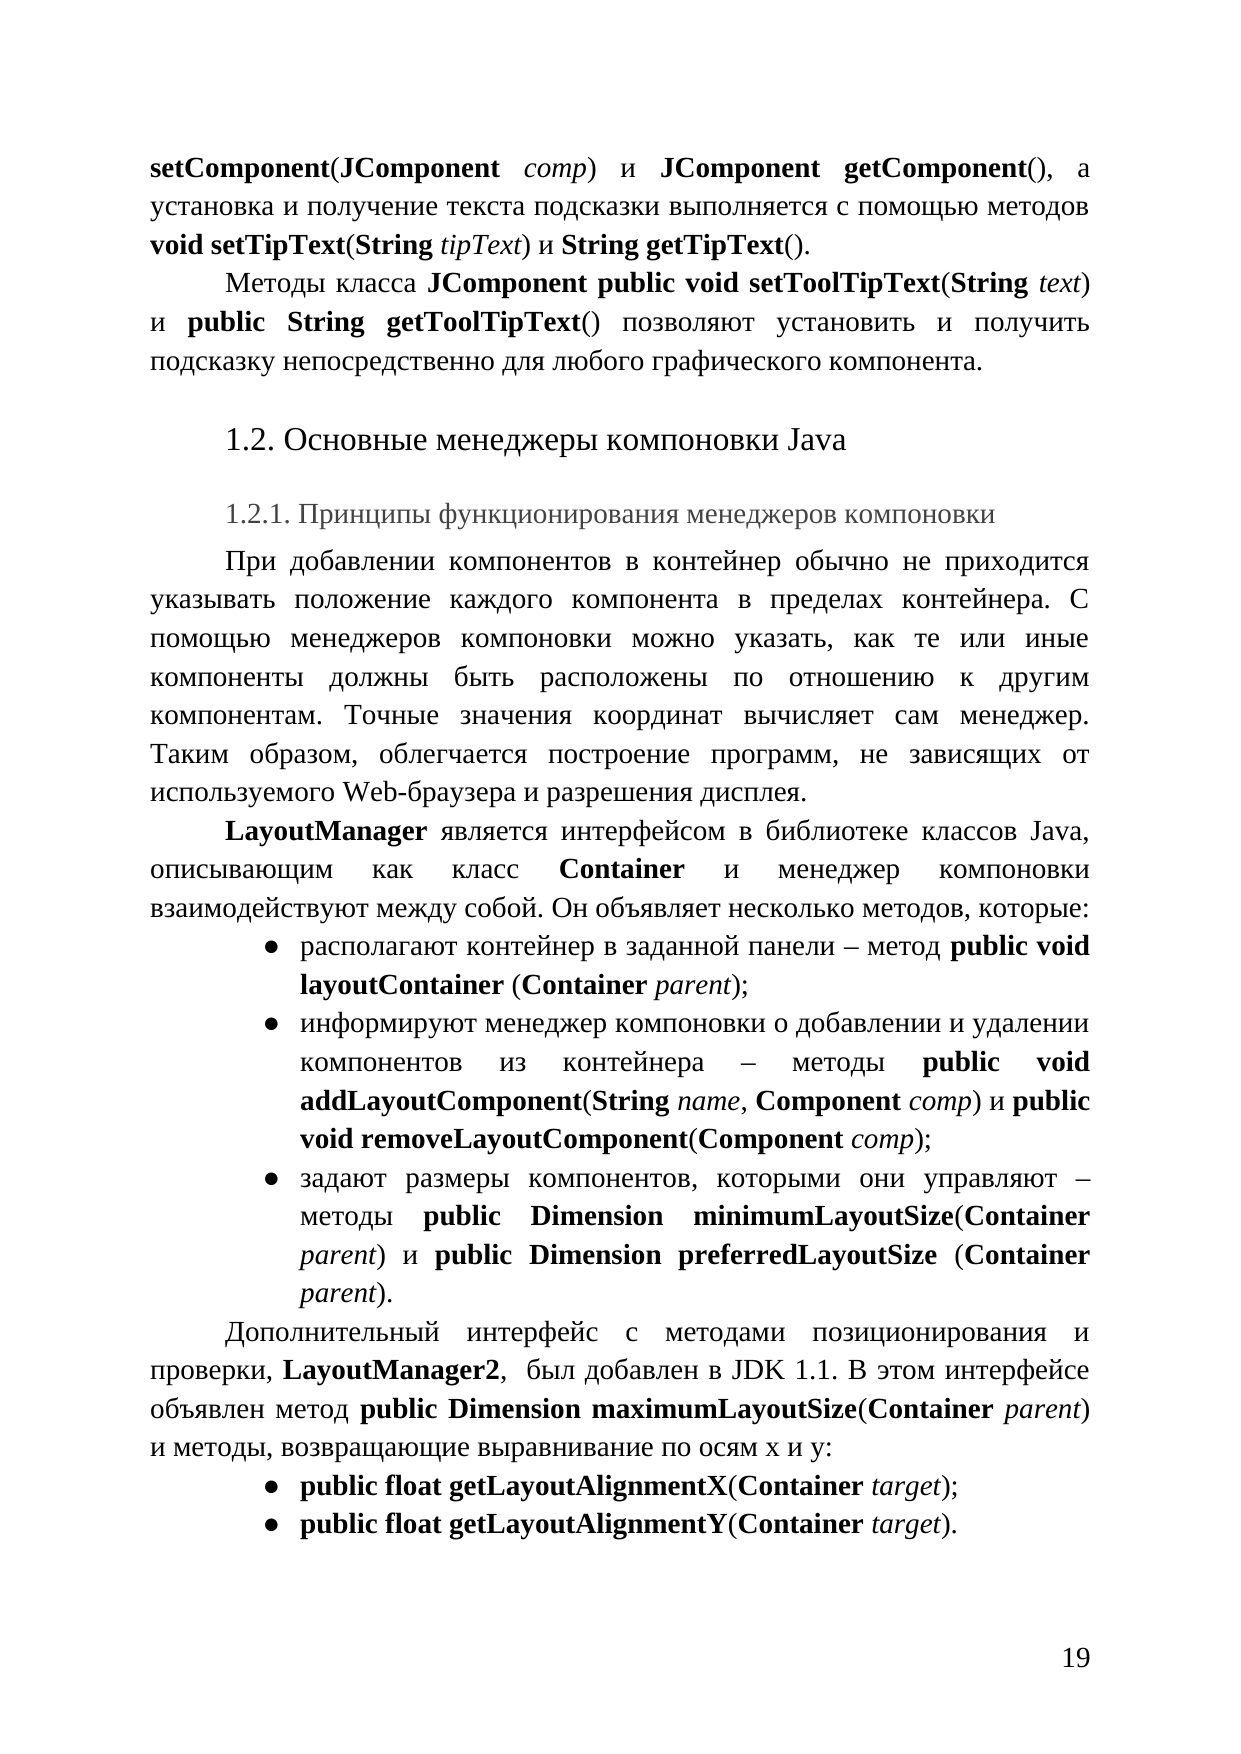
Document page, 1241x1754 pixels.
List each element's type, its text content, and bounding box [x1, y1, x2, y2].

list информируют менеджер компоновки о добавлении и удалении компонентов из контейнера – методы public void addLayoutComponent(String name, Component comp) и public void removeLayoutComponent(Component comp); [262, 1006, 1090, 1155]
subtitle 1.2.1. Принципы функционирования менеджеров компоновки [150, 496, 1090, 530]
list public float getLayoutAlignmentY(Container target). [262, 1507, 1090, 1540]
list public float getLayoutAlignmentX(Container target); [262, 1468, 1090, 1502]
list располагают контейнер в заданной панели – метод public void layoutContainer (Container parent); [262, 928, 1090, 1001]
list задают размеры компонентов, которыми они управляют – методы public Dimension minimumLayoutSize(Container parent) и public Dimension preferredLayoutSize (Container parent). [262, 1160, 1090, 1309]
subtitle 1.2. Основные менеджеры компоновки Java [150, 419, 1090, 457]
text Методы класса JComponent public void setToolTipText(String text) и public String getToolTipText() позволяют установить и получить подсказку непосредственно для любого графического компонента. [150, 266, 1090, 376]
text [150, 150, 1090, 261]
text Дополнительный интерфейс с методами позиционирования и проверки, LayoutManager2, был добавлен в JDK 1.1. В этом интерфейсе объявлен метод public Dimension maximumLayoutSize(Container parent) и методы, возвращающие выравнивание по осям x и y: [150, 1314, 1090, 1463]
text При добавлении компонентов в контейнер обычно не приходится указывать положение каждого компонента в пределах контейнера. С помощью менеджеров компоновки можно указать, как те или иные компоненты должны быть расположены по отношению к другим компонентам. Точные значения координат вычисляет сам менеджер. Таким образом, облегчается построение программ, не зависящих от используемого Web-браузера и разрешения дисплея. [150, 543, 1090, 808]
text LayoutManager является интерфейсом в библиотеке классов Java, описывающим как класс Container и менеджер компоновки взаимодействуют между собой. Он объявляет несколько методов, которые: [150, 813, 1090, 923]
